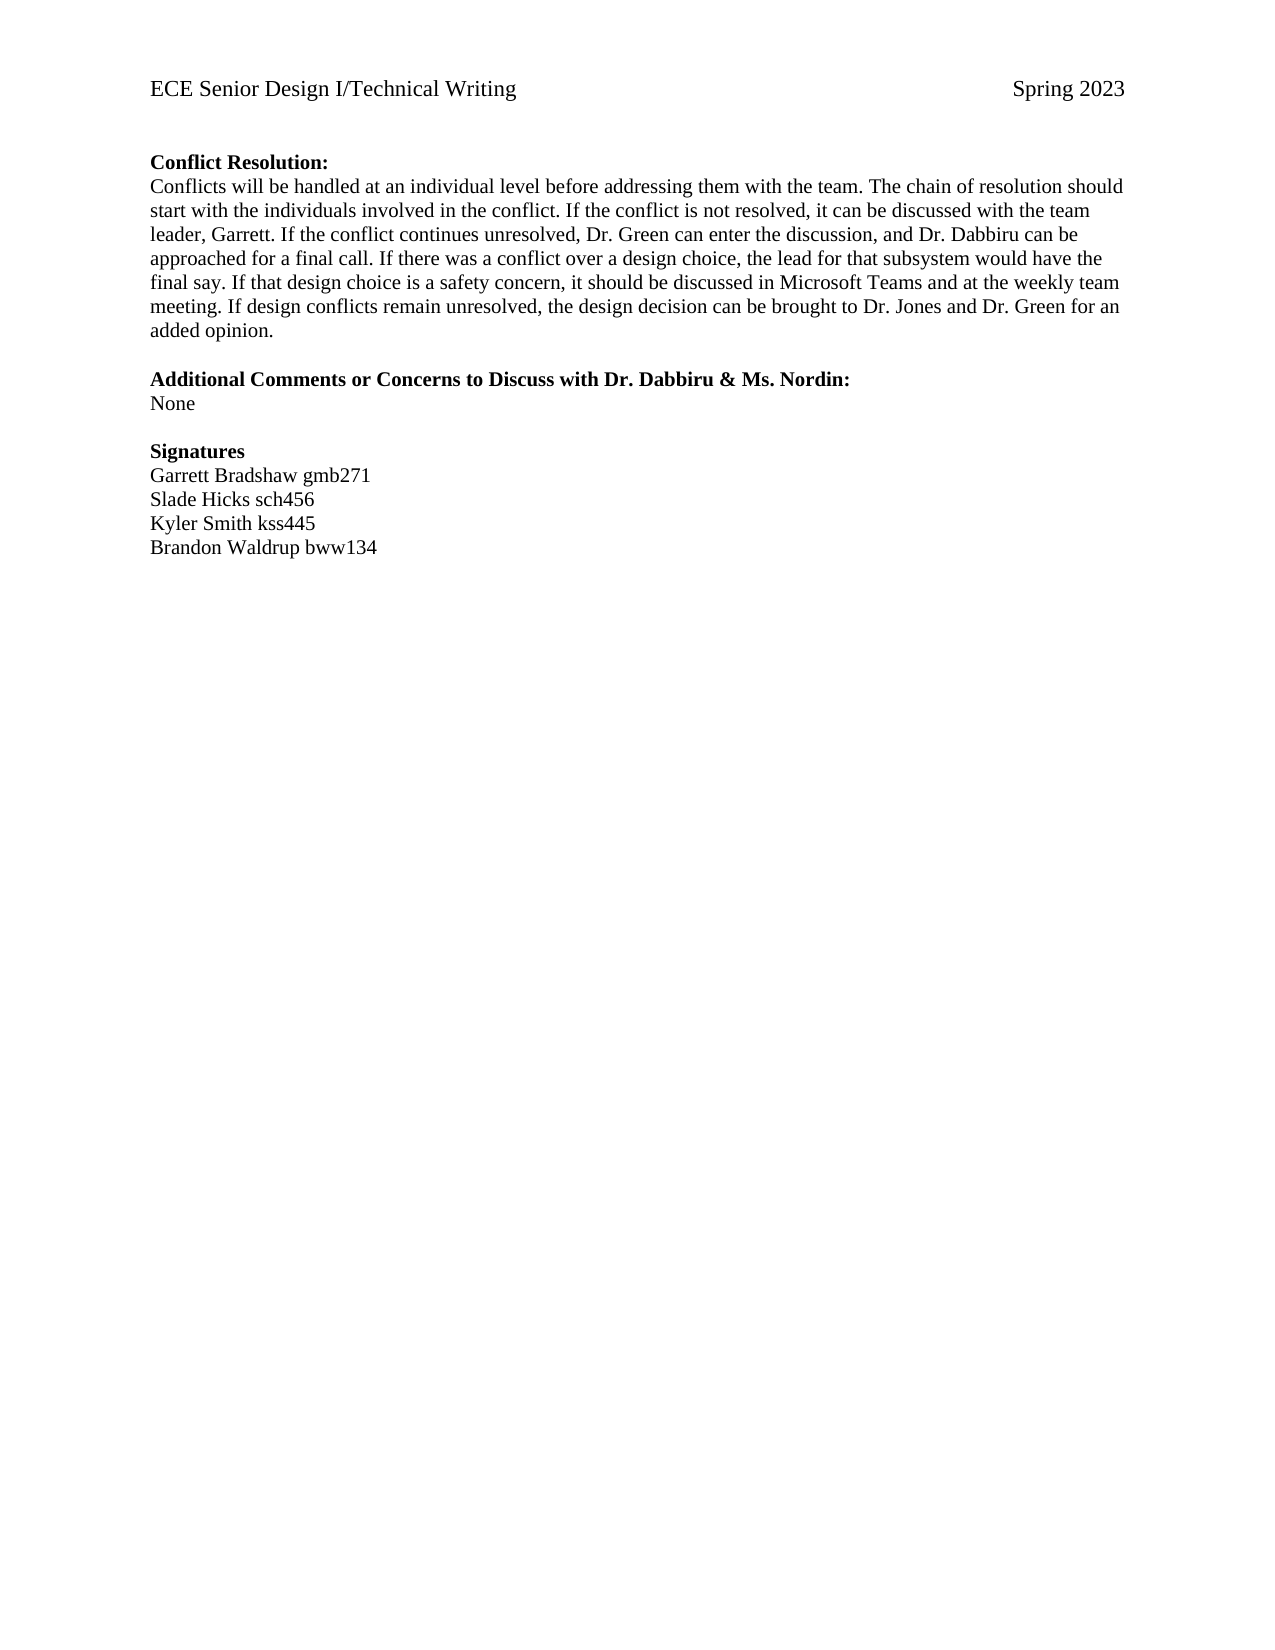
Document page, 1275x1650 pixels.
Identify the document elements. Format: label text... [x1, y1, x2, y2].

text Additional Comments or Concerns to Discuss with Dr. Dabbiru & Ms. Nordin: [150, 367, 1125, 391]
text None [150, 391, 1125, 415]
text Kyler Smith kss445 [150, 511, 1125, 535]
text Brandon Waldrup bww134 [150, 535, 1125, 559]
text Slade Hicks sch456 [150, 487, 1125, 511]
text Signatures [150, 439, 1125, 463]
text Conflict Resolution: Conflicts will be handled at an individual level before addressing them with the team. The chain of resolution should start with the individuals involved in the conflict. If the conflict is not resolved, it can be discussed with the team leader, Garrett. If the conflict continues unresolved, Dr. Green can enter the discussion, and Dr. Dabbiru can be approached for a final call. If there was a conflict over a design choice, the lead for that subsystem would have the final say. If that design choice is a safety concern, it should be discussed in Microsoft Teams and at the weekly team meeting. If design conflicts remain unresolved, the design decision can be brought to Dr. Jones and Dr. Green for an added opinion. [150, 150, 1125, 342]
text Garrett Bradshaw gmb271 [150, 463, 1125, 487]
